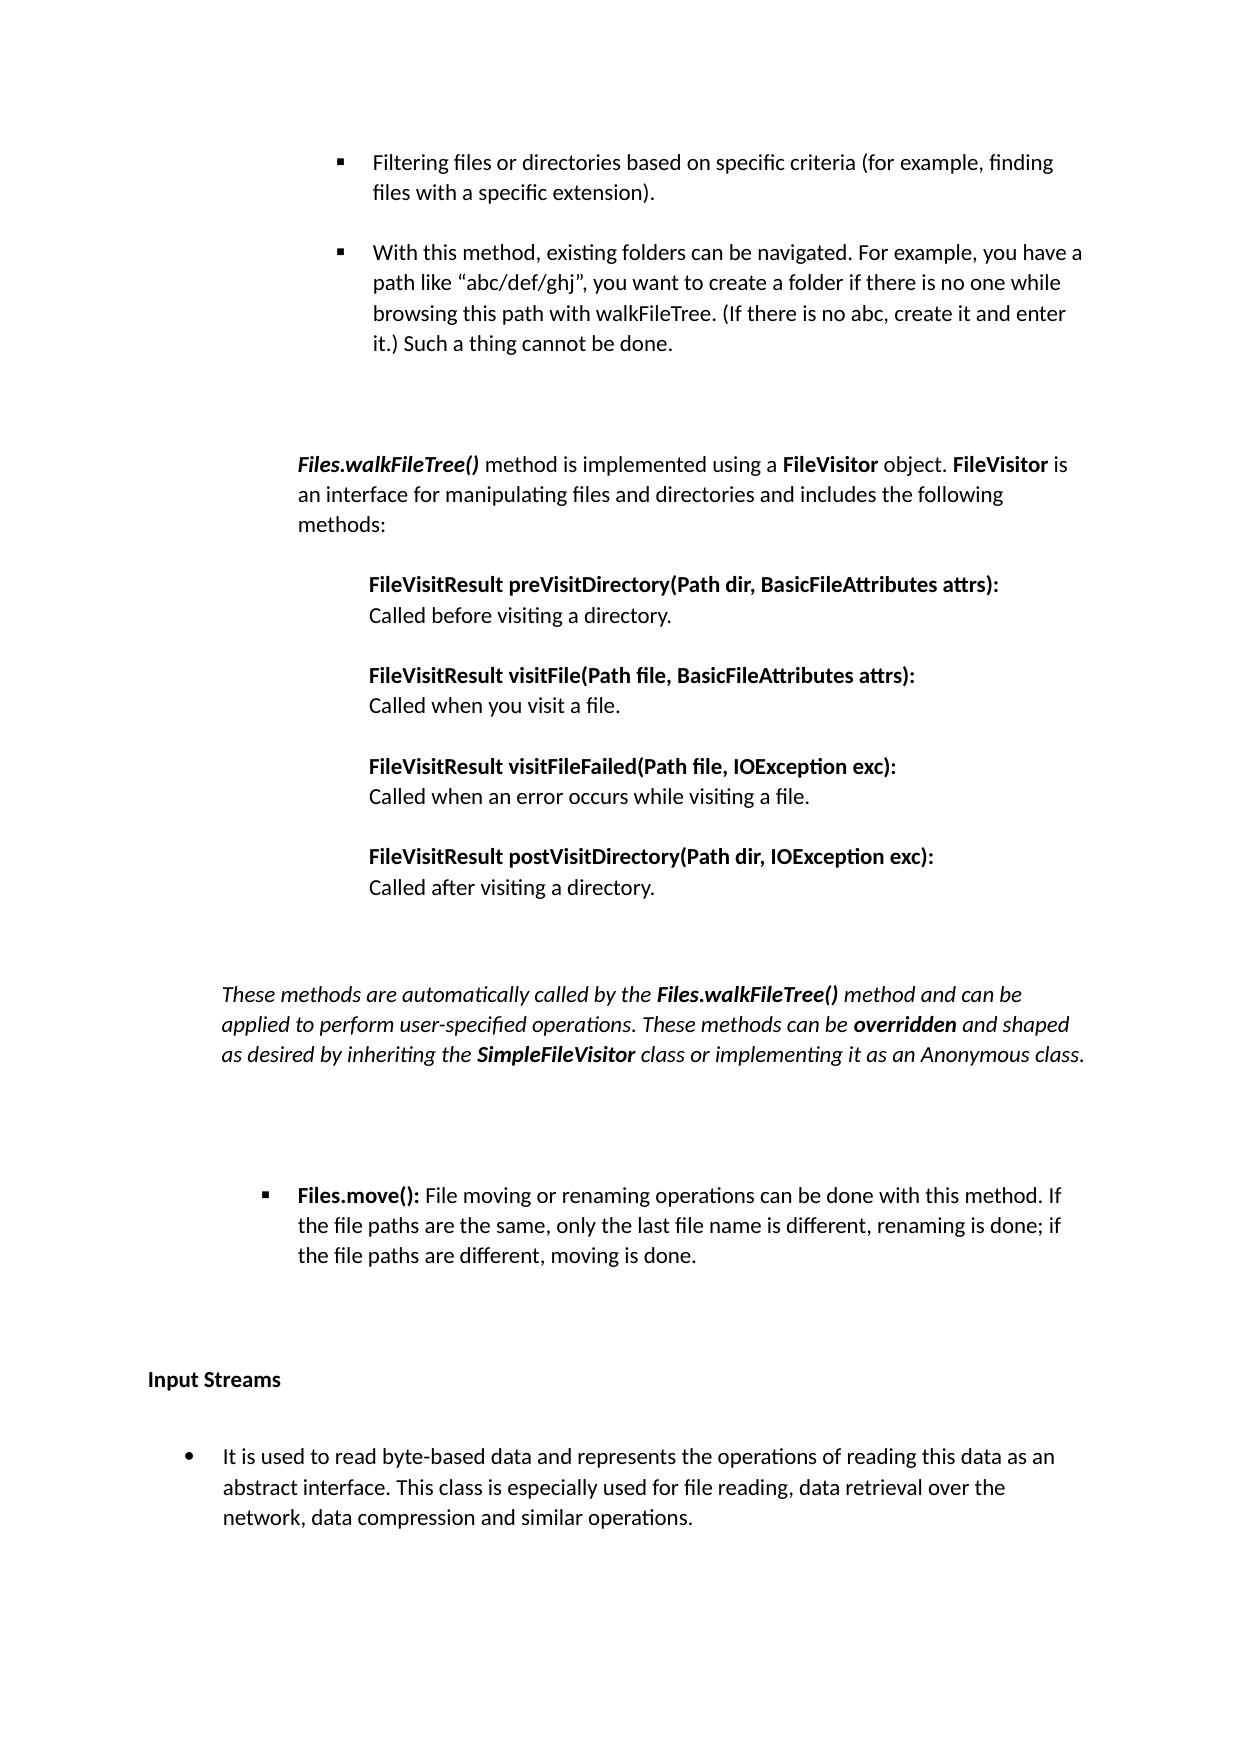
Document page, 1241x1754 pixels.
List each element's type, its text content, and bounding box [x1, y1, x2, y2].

list FileVisitResult preVisitDirectory(Path dir, BasicFileAttributes attrs): Called before visiting a directory. [369, 601, 1093, 689]
list FileVisitResult visitFileFailed(Path file, IOException exc): Called when an error occurs while visiting a file. [369, 782, 1093, 870]
list Files.move(): File moving or renaming operations can be done with this method. If the file paths are the same, only the last file name is different, renaming is done; if the file paths are different, moving is done. [260, 1211, 1093, 1330]
list Files.walkFileTree() method is implemented using a FileVisitor object. FileVisitor is an interface for manipulating files and directories and includes the following methods: [298, 419, 1093, 568]
text Input Streams [148, 1396, 1093, 1454]
list FileVisitResult visitFile(Path file, BasicFileAttributes attrs): Called when you visit a file. [369, 691, 1093, 780]
list Filtering files or directories based on specific criteria (for example, finding files with a specific extension). [335, 178, 1093, 236]
list With this method, existing folders can be navigated. For example, you have a path like “abc/def/ghj”, you want to create a folder if there is no one while browsing this path with walkFileTree. (If there is no abc, create it and enter it.) Such a thing cannot be done. [335, 268, 1093, 387]
text These methods are automatically called by the Files.walkFileTree() method and can be applied to perform user-specified operations. These methods can be overridden and shaped as desired by inheriting the SimpleFileVisitor class or implementing it as an Anonymous class. [221, 1010, 1093, 1098]
list It is used to read byte-based data and represents the operations of reading this data as an abstract interface. This class is especially used for file reading, data retrieval over the network, data compression and similar operations. [185, 1473, 1093, 1591]
list FileVisitResult postVisitDirectory(Path dir, IOException exc): Called after visiting a directory. [369, 873, 1093, 961]
